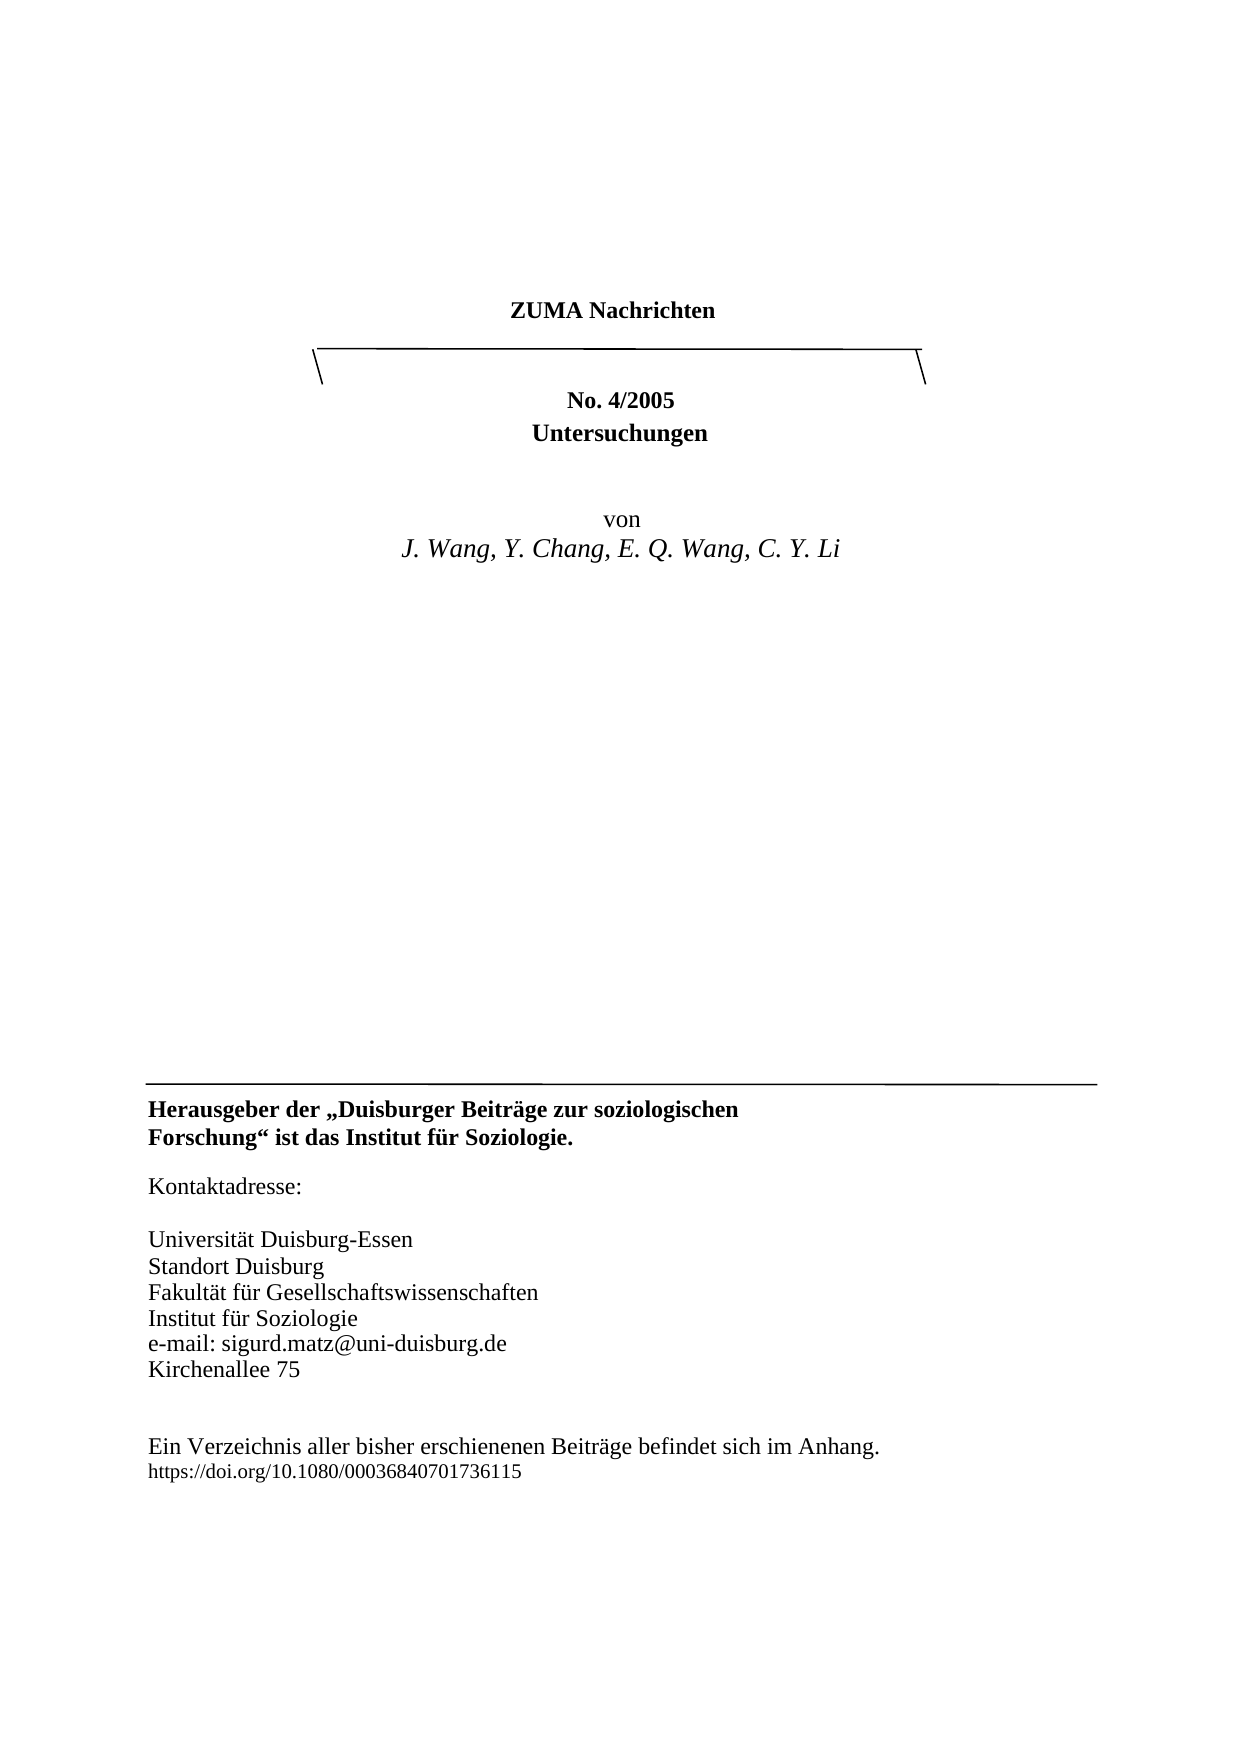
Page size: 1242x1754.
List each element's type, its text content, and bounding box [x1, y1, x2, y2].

text Herausgeber der „Duisburger Beiträge zur soziologischen Forschung“ ist das Institut für Soziologie. [148, 1096, 837, 1150]
text Institut für Soziologie [148, 1306, 1092, 1332]
text Standort Duisburg [148, 1253, 1092, 1280]
text Kirchenallee 75 [148, 1357, 443, 1383]
text https://doi.org/10.1080/00036840701736115 [148, 1459, 1092, 1483]
text J. Wang, Y. Chang, E. Q. Wang, C. Y. Li [148, 533, 1094, 564]
text von [148, 504, 1096, 533]
text Fakultät für Gesellschaftswissenschaften [148, 1280, 1092, 1306]
text ZUMA Nachrichten [148, 297, 1077, 324]
text Untersuchungen [148, 418, 1092, 446]
text e-mail: sigurd.matz@uni-duisburg.de [148, 1332, 1092, 1357]
text Universität Duisburg-Essen [148, 1225, 1092, 1253]
text Kontaktadresse: [148, 1172, 1092, 1199]
text Ein Verzeichnis aller bisher erschienenen Beiträge befindet sich im Anhang. [148, 1432, 1092, 1459]
text No. 4/2005 [148, 386, 1094, 414]
